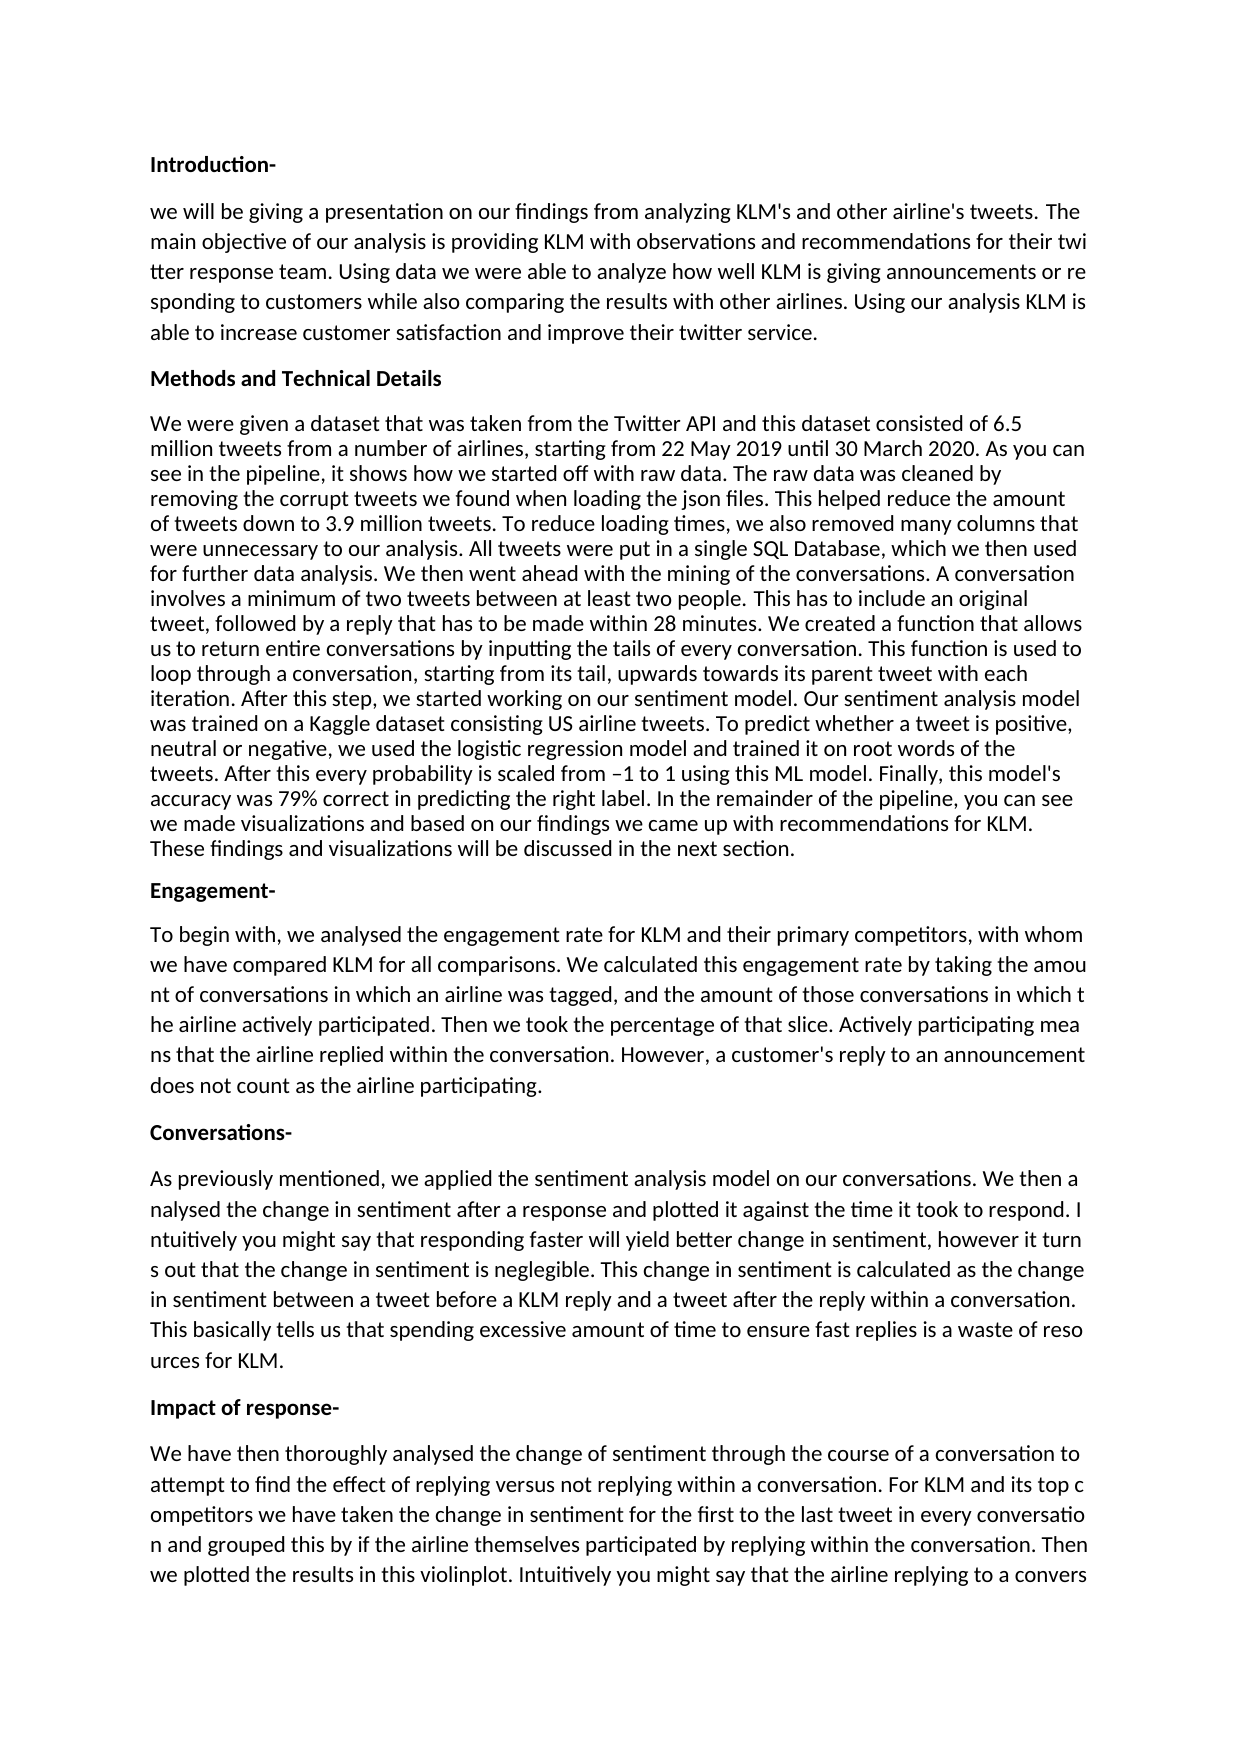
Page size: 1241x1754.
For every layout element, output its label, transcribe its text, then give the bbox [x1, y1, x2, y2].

text To begin with, we analysed the engagement rate for KLM and their primary competitors, with whom we have compared KLM for all comparisons. We calculated this engagement rate by taking the amount of conversations in which an airline was tagged, and the amount of those conversations in which the airline actively participated. Then we took the percentage of that slice. Actively participating means that the airline replied within the conversation. However, a customer's reply to an announcement does not count as the airline participating. [150, 920, 1090, 1099]
text Conversations- [150, 1118, 1090, 1146]
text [150, 1439, 1090, 1588]
text Engagement- [150, 878, 1090, 903]
text Introduction- [150, 150, 1090, 178]
text Methods and Technical Details [150, 364, 1090, 393]
text we will be giving a presentation on our findings from analyzing KLM's and other airline's tweets. The main objective of our analysis is providing KLM with observations and recommendations for their twitter response team. Using data we were able to analyze how well KLM is giving announcements or responding to customers while also comparing the results with other airlines. Using our analysis KLM is able to increase customer satisfaction and improve their twitter service. [150, 197, 1090, 346]
text We were given a dataset that was taken from the Twitter API and this dataset consisted of 6.5 million tweets from a number of airlines, starting from 22 May 2019 until 30 March 2020. As you can see in the pipeline, it shows how we started off with raw data. The raw data was cleaned by removing the corrupt tweets we found when loading the json files. This helped reduce the amount of tweets down to 3.9 million tweets. To reduce loading times, we also removed many columns that were unnecessary to our analysis. All tweets were put in a single SQL Database, which we then used for further data analysis. We then went ahead with the mining of the conversations. A conversation involves a minimum of two tweets between at least two people. This has to include an original tweet, followed by a reply that has to be made within 28 minutes. We created a function that allows us to return entire conversations by inputting the tails of every conversation. This function is used to loop through a conversation, starting from its tail, upwards towards its parent tweet with each iteration. After this step, we started working on our sentiment model. Our sentiment analysis model was trained on a Kaggle dataset consisting US airline tweets. To predict whether a tweet is positive, neutral or negative, we used the logistic regression model and trained it on root words of the tweets. After this every probability is scaled from –1 to 1 using this ML model. Finally, this model's accuracy was 79% correct in predicting the right label. In the remainder of the pipeline, you can see we made visualizations and based on our findings we came up with recommendations for KLM. These findings and visualizations will be discussed in the next section. [150, 411, 1090, 861]
text As previously mentioned, we applied the sentiment analysis model on our conversations. We then analysed the change in sentiment after a response and plotted it against the time it took to respond. Intuitively you might say that responding faster will yield better change in sentiment, however it turns out that the change in sentiment is neglegible. This change in sentiment is calculated as the change in sentiment between a tweet before a KLM reply and a tweet after the reply within a conversation. This basically tells us that spending excessive amount of time to ensure fast replies is a waste of resources for KLM. [150, 1164, 1090, 1374]
text Impact of response- [150, 1393, 1090, 1421]
